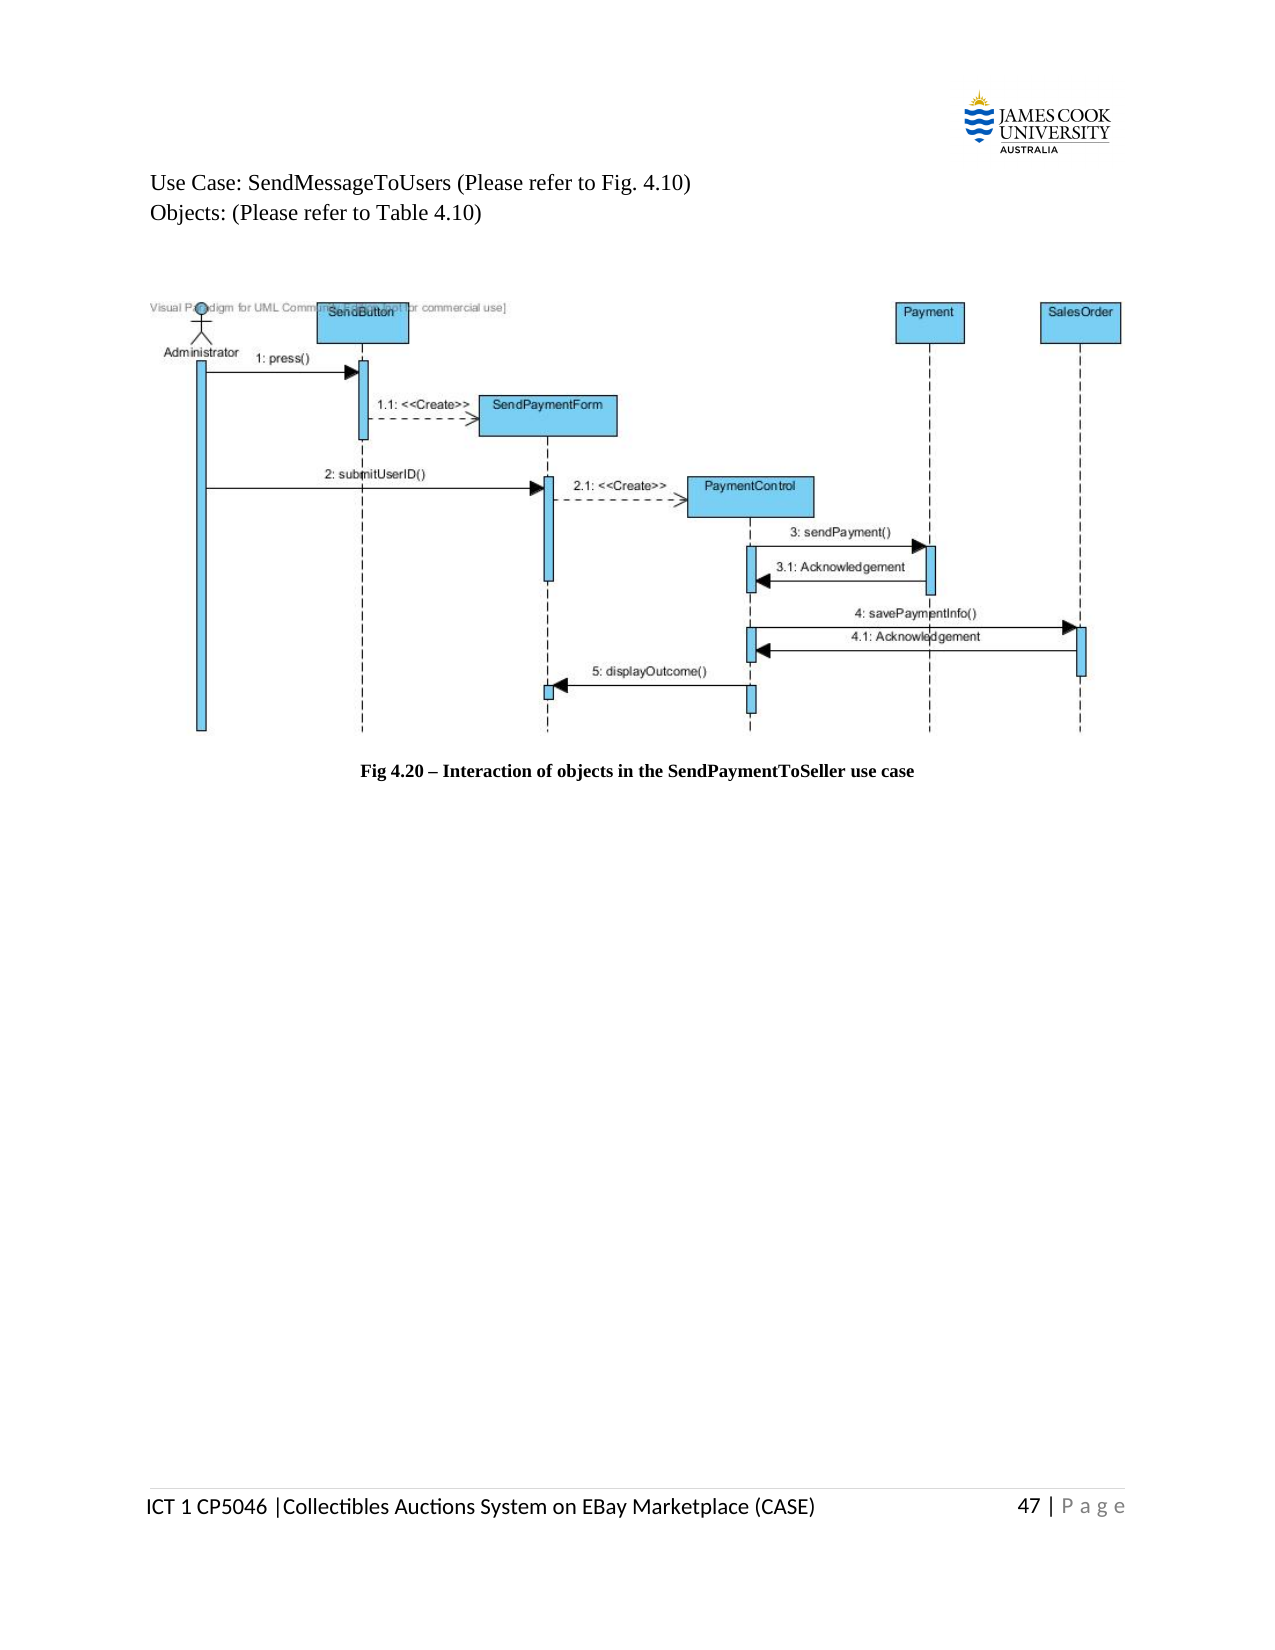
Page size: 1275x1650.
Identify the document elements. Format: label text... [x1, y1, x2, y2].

text Fig 4.20 – Interaction of objects in the SendPaymentToSeller use case [150, 760, 1125, 782]
text Use Case: SendMessageToUsers (Please refer to Fig. 4.10) Objects: (Please refer to Table 4.10) [150, 169, 1125, 225]
picture [150, 301, 1125, 736]
picture [950, 75, 1125, 169]
